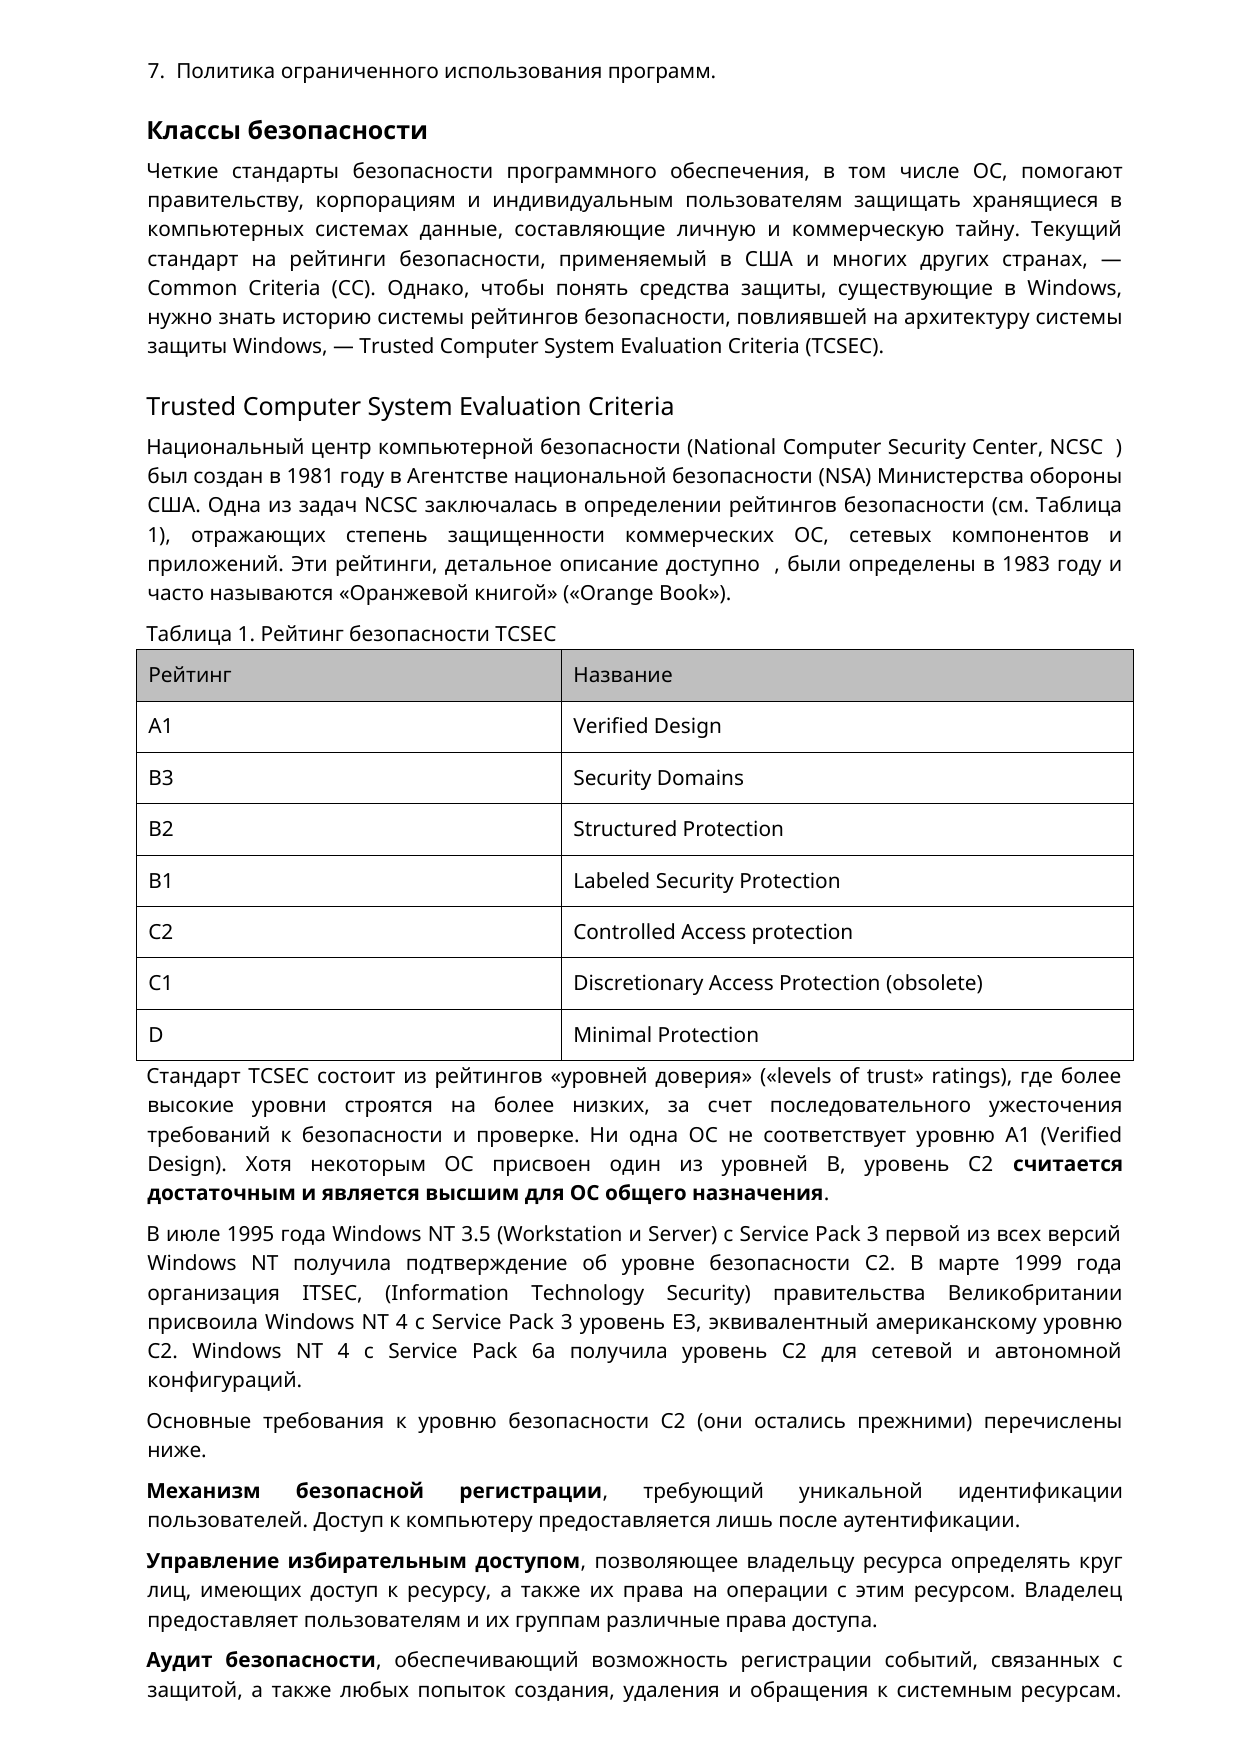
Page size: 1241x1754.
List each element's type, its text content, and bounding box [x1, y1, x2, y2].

table_cell C2 [137, 907, 561, 957]
text Стандарт TCSEC состоит из рейтингов «уровней доверия» («levels of trust» ratings), где более высокие уровни строятся на более низких, за счет последовательного ужесточения требований к безопасности и проверке. Ни одна ОС не соответствует уровню A1 (Verified Design). Хотя некоторым ОС присвоен один из уровней В, уровень С2 считается достаточным и является высшим для ОС общего назначения. [146, 1061, 1123, 1207]
text В июле 1995 года Windows NT 3.5 (Workstation и Server) с Service Pack 3 первой из всех версий Windows NT получила подтверждение об уровне безопасности С2. В марте 1999 года организация ITSEC, (Information Technology Security) правительства Великобритании присвоила Windows NT 4 с Service Pack 3 уровень ЕЗ, эквивалентный американскому уровню С2. Windows NT 4 с Service Pack 6а получила уровень С2 для сетевой и автономной конфигураций. [146, 1219, 1123, 1394]
table_cell Verified Design [562, 702, 1133, 752]
text Таблица 1. Рейтинг безопасности TCSEC [146, 619, 1123, 647]
table_cell C1 [137, 958, 561, 1009]
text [146, 1646, 1123, 1703]
text Управление избирательным доступом, позволяющее владельцу ресурса определять круг лиц, имеющих доступ к ресурсу, а также их права на операции с этим ресурсом. Владелец предоставляет пользователям и их группам различные права доступа. [146, 1546, 1123, 1633]
table_cell Discretionary Access Protection (obsolete) [562, 958, 1133, 1009]
table_cell Security Domains [562, 753, 1133, 803]
subtitle Trusted Computer System Evaluation Criteria [146, 389, 1123, 423]
table_header Название [562, 650, 1133, 701]
list Политика ограниченного использования программ. [147, 56, 1123, 85]
text Национальный центр компьютерной безопасности (National Computer Security Center, NCSC ) был создан в 1981 году в Агентстве национальной безопасности (NSA) Министерства обороны США. Одна из задач NCSC заключалась в определении рейтингов безопасности (см. Таблица 1), отражающих степень защищенности коммерческих ОС, сетевых компонентов и приложений. Эти рейтинги, детальное описание доступно , были определены в 1983 году и часто называются «Оранжевой книгой» («Orange Book»). [146, 432, 1123, 607]
text Четкие стандарты безопасности программного обеспечения, в том числе ОС, помогают правительству, корпорациям и индивидуальным пользователям защищать хранящиеся в компьютерных системах данные, составляющие личную и коммерческую тайну. Текущий стандарт на рейтинги безопасности, применяемый в США и многих других странах, — Common Criteria (CC). Однако, чтобы понять средства защиты, существующие в Windows, нужно знать историю системы рейтингов безопасности, повлиявшей на архитектуру системы защиты Windows, — Trusted Computer System Evaluation Criteria (TCSEC). [146, 156, 1123, 360]
table_cell Labeled Security Protection [562, 856, 1133, 906]
table_cell B1 [137, 856, 561, 906]
text Основные требования к уровню безопасности С2 (они остались прежними) перечислены ниже. [146, 1406, 1123, 1464]
subtitle Классы безопасности [146, 113, 1123, 147]
table_cell Controlled Access protection [562, 907, 1133, 957]
text Механизм безопасной регистрации, требующий уникальной идентификации пользователей. Доступ к компьютеру предоставляется лишь после аутентификации. [146, 1476, 1123, 1534]
table_cell B3 [137, 753, 561, 803]
table_cell D [137, 1010, 561, 1060]
table_cell Structured Protection [562, 804, 1133, 855]
table_cell B2 [137, 804, 561, 855]
table_cell Minimal Protection [562, 1010, 1133, 1060]
table_cell A1 [137, 702, 561, 752]
table_header Рейтинг [137, 650, 561, 701]
